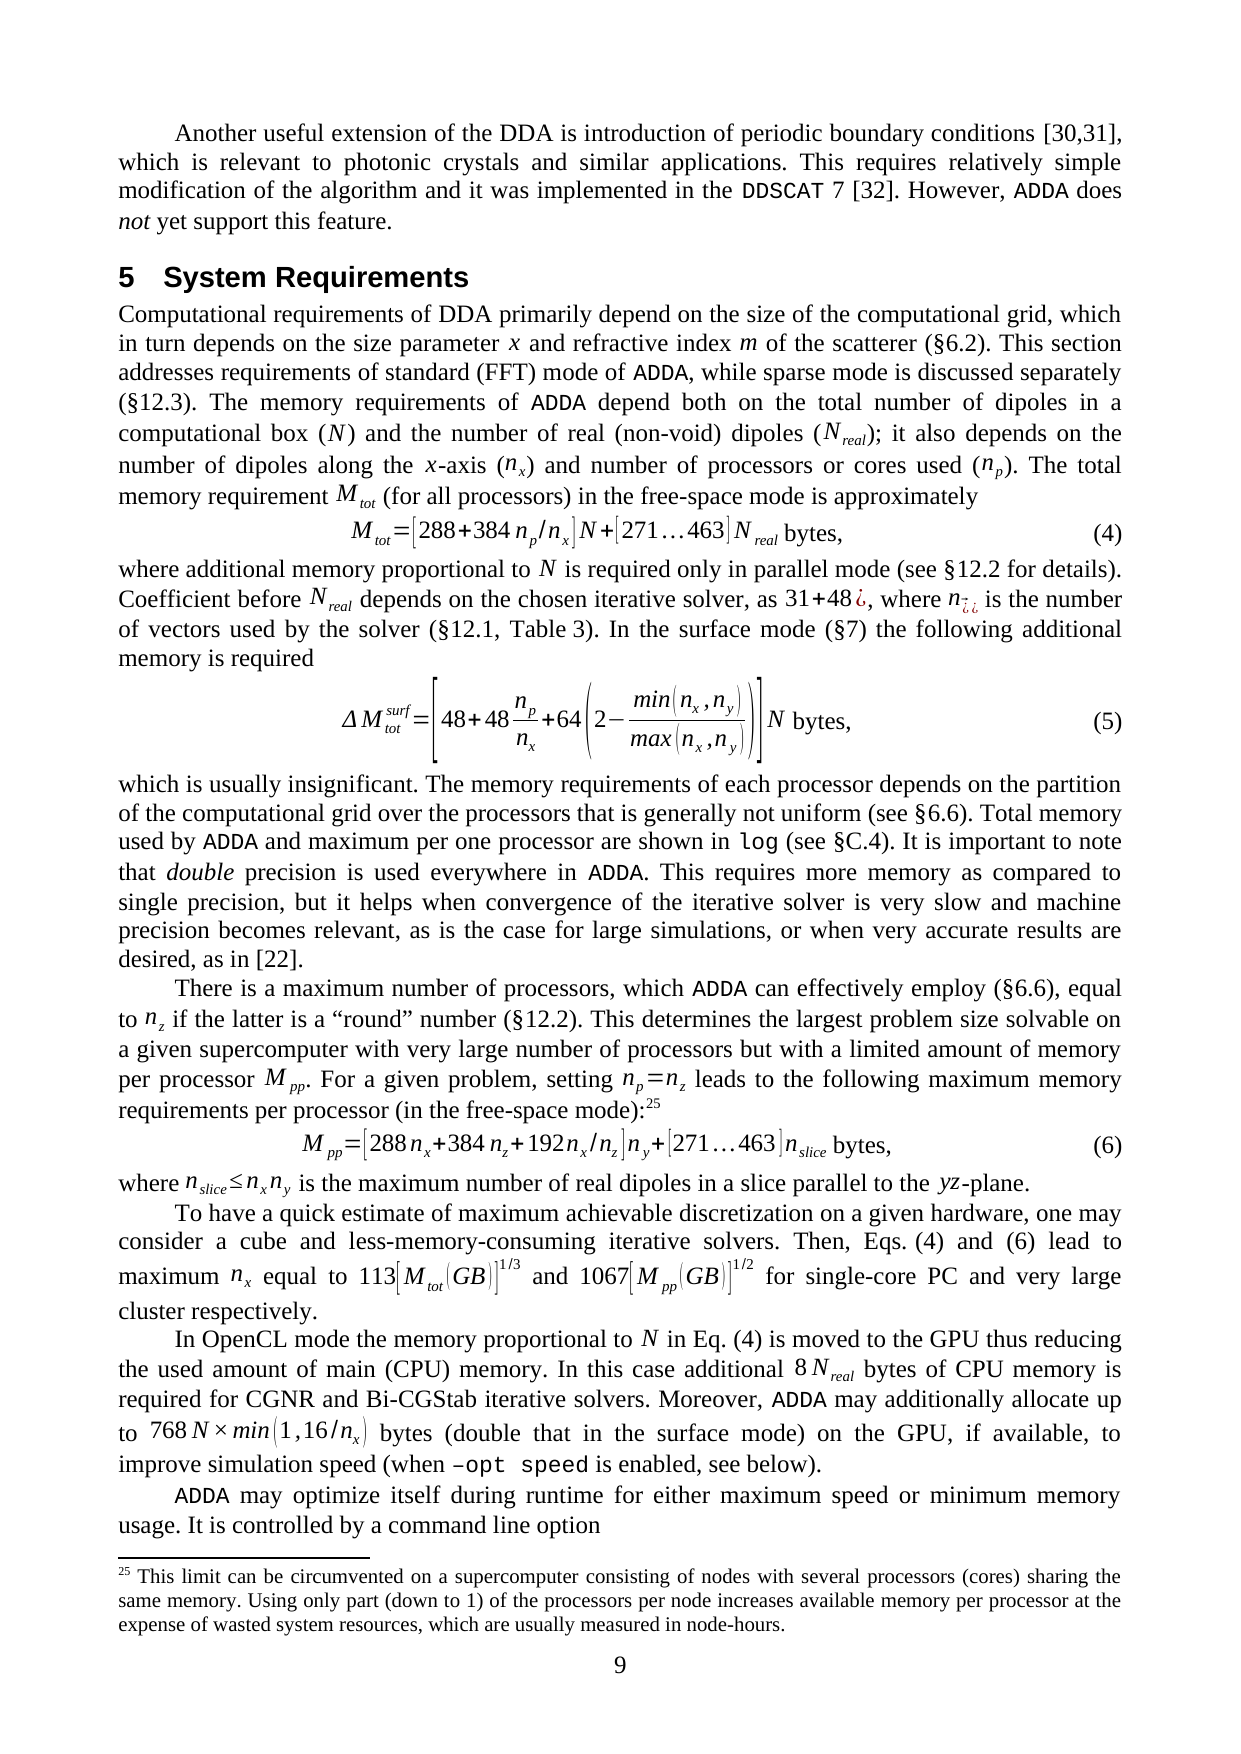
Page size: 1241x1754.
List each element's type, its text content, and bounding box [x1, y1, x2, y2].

text where additional memory proportional to is required only in parallel mode (see §12.2 for details). Coefficient before depends on the chosen iterative solver, as , where is the number of vectors used by the solver (§12.1, Table 3). In the surface mode (§7) the following additional memory is required [118, 554, 1122, 672]
table_header (5) [1074, 672, 1122, 769]
text In OpenCL mode the memory proportional to in Eq. (4) is moved to the GPU thus reducing the used amount of main (CPU) memory. In this case additional bytes of CPU memory is required for CGNR and Bi-CGStab iterative solvers. Moreover, ADDA may additionally allocate up to bytes (double that in the surface mode) on the GPU, if available, to improve simulation speed (when –opt speed is enabled, see below). [118, 1324, 1122, 1480]
text Computational requirements of DDA primarily depend on the size of the computational grid, which in turn depends on the size parameter and refractive index of the scatterer (§6.2). This section addresses requirements of standard (FFT) mode of ADDA, while sparse mode is discussed separately (§12.3). The memory requirements of ADDA depend both on the total number of dipoles in a computational box () and the number of real (non-void) dipoles (); it also depends on the number of dipoles along the -axis () and number of processors or cores used (). The total memory requirement (for all processors) in the free-space mode is approximately [118, 299, 1122, 511]
text where is the maximum number of real dipoles in a slice parallel to the -plane. [118, 1166, 1122, 1198]
text ADDA may optimize itself during runtime for either maximum speed or minimum memory usage. It is controlled by a command line option [118, 1480, 1122, 1539]
table_header (4) [1074, 511, 1122, 554]
table_header bytes, [118, 1124, 1074, 1166]
text There is a maximum number of processors, which ADDA can effectively employ (§6.6), equal to if the latter is a “round” number (§12.2). This determines the largest problem size solvable on a given supercomputer with very large number of processors but with a limited amount of memory per processor . For a given problem, setting leads to the following maximum memory requirements per processor (in the free-space mode): [118, 973, 1122, 1123]
text which is usually insignificant. The memory requirements of each processor depends on the partition of the computational grid over the processors that is generally not uniform (see §6.6). Total memory used by ADDA and maximum per one processor are shown in log (see §C.4). It is important to note that double precision is used everywhere in ADDA. This requires more memory as compared to single precision, but it helps when convergence of the iterative solver is very slow and machine precision becomes relevant, as is the case for large simulations, or when very accurate results are desired, as in [22]. [118, 769, 1122, 973]
subtitle System Requirements [118, 259, 1122, 293]
text Another useful extension of the DDA is introduction of periodic boundary conditions [30,31], which is relevant to photonic crystals and similar applications. This requires relatively simple modification of the algorithm and it was implemented in the DDSCAT 7 [32]. However, ADDA does not yet support this feature. [118, 118, 1122, 234]
table_header bytes, [118, 511, 1074, 554]
text To have a quick estimate of maximum achievable discretization on a given hardware, one may consider a cube and less-memory-consuming iterative solvers. Then, Eqs. (4) and (6) lead to maximum equal to 113 and 1067 for single-core PC and very large cluster respectively. [118, 1198, 1122, 1324]
table_header (6) [1074, 1124, 1122, 1166]
table_header bytes, [118, 672, 1074, 769]
